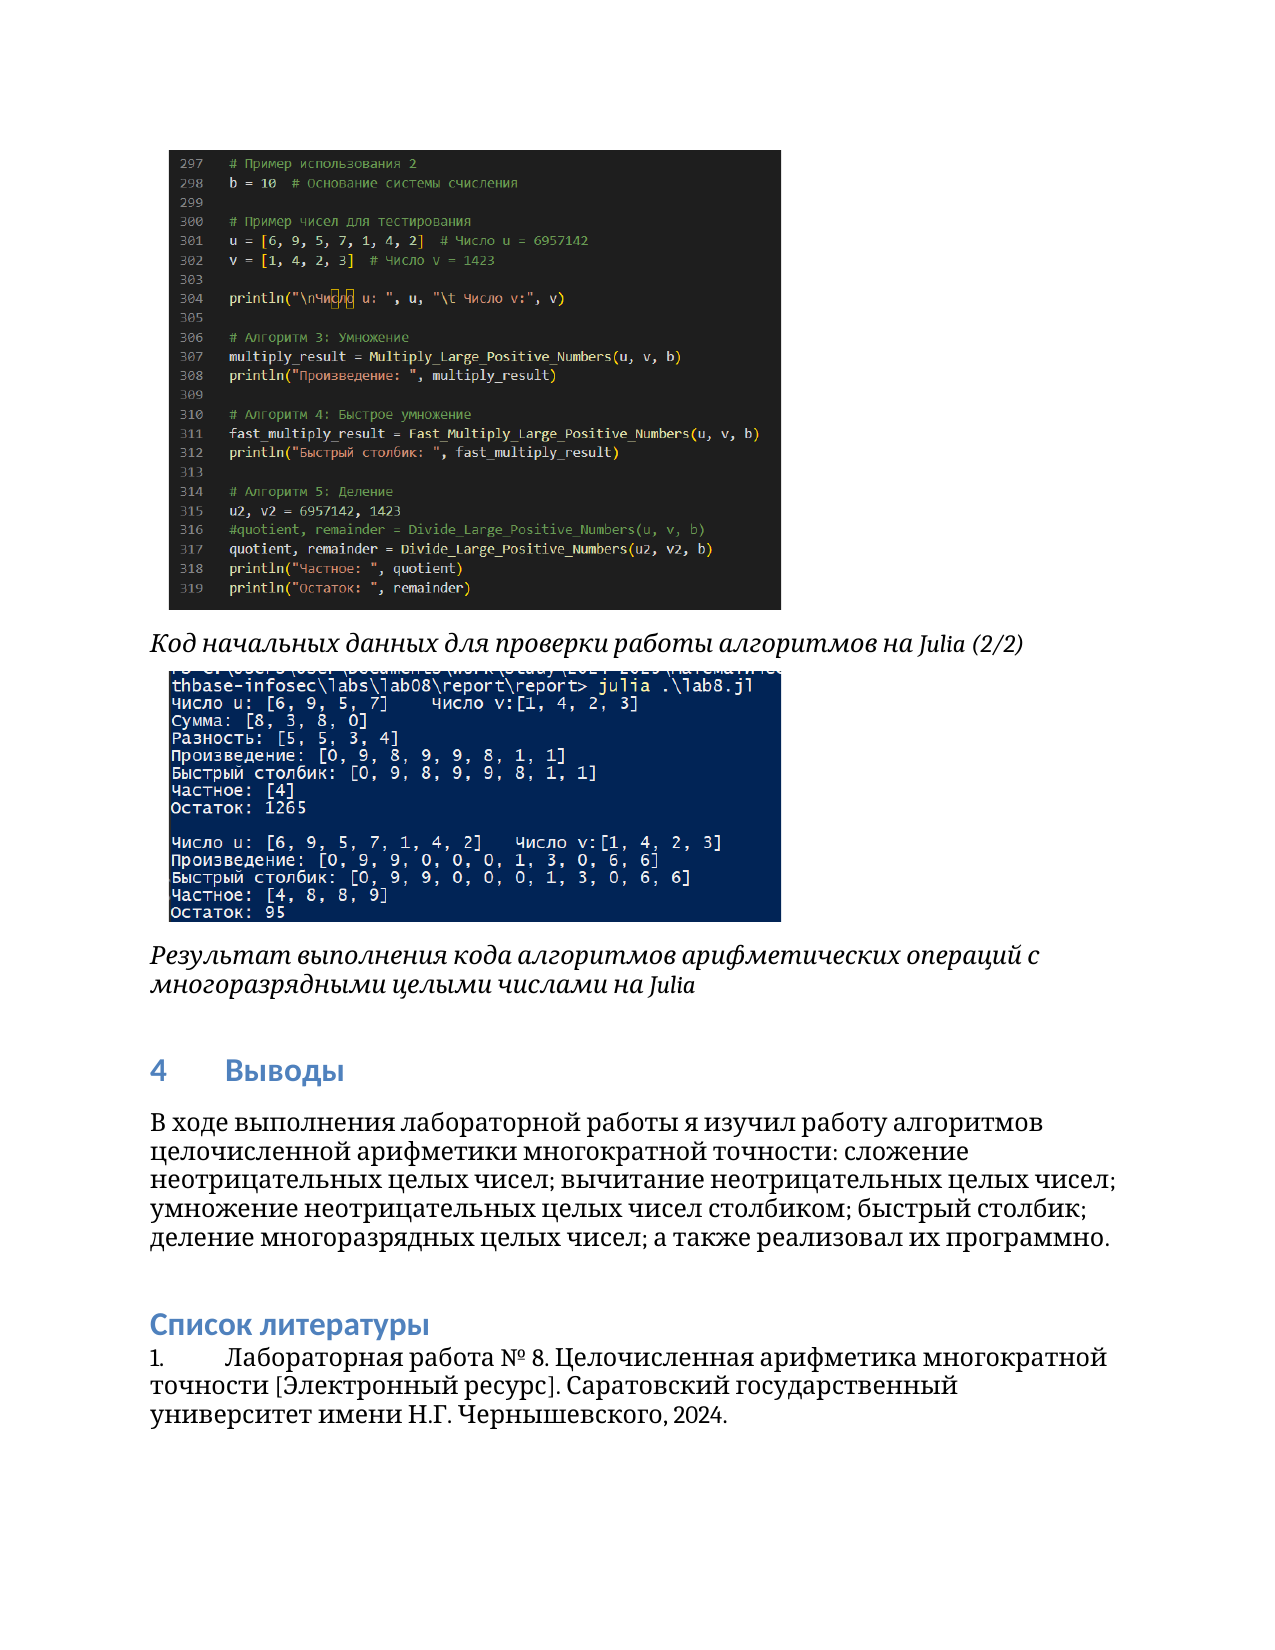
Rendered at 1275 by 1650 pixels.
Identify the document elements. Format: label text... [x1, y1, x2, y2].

picture [168, 150, 782, 610]
text 1. Лабораторная работа № 8. Целочисленная арифметика многократной точности [Электронный ресурс]. Саратовский государственный университет имени Н.Г. Чернышевского, 2024. [150, 1343, 1125, 1430]
picture [168, 671, 782, 922]
subtitle Список литературы [150, 1303, 1125, 1343]
subtitle 4 Выводы [150, 1049, 1125, 1090]
text В ходе выполнения лабораторной работы я изучил работу алгоритмов целочисленной арифметики многократной точности: сложение неотрицательных целых чисел; вычитание неотрицательных целых чисел; умножение неотрицательных целых чисел столбиком; быстрый столбик; деление многоразрядных целых чисел; а также реализовал их программно. [150, 1109, 1125, 1253]
text Код начальных данных для проверки работы алгоритмов на Julia (2/2) [150, 630, 1125, 659]
text Результат выполнения кода алгоритмов арифметических операций с многоразрядными целыми числами на Julia [150, 942, 1125, 999]
